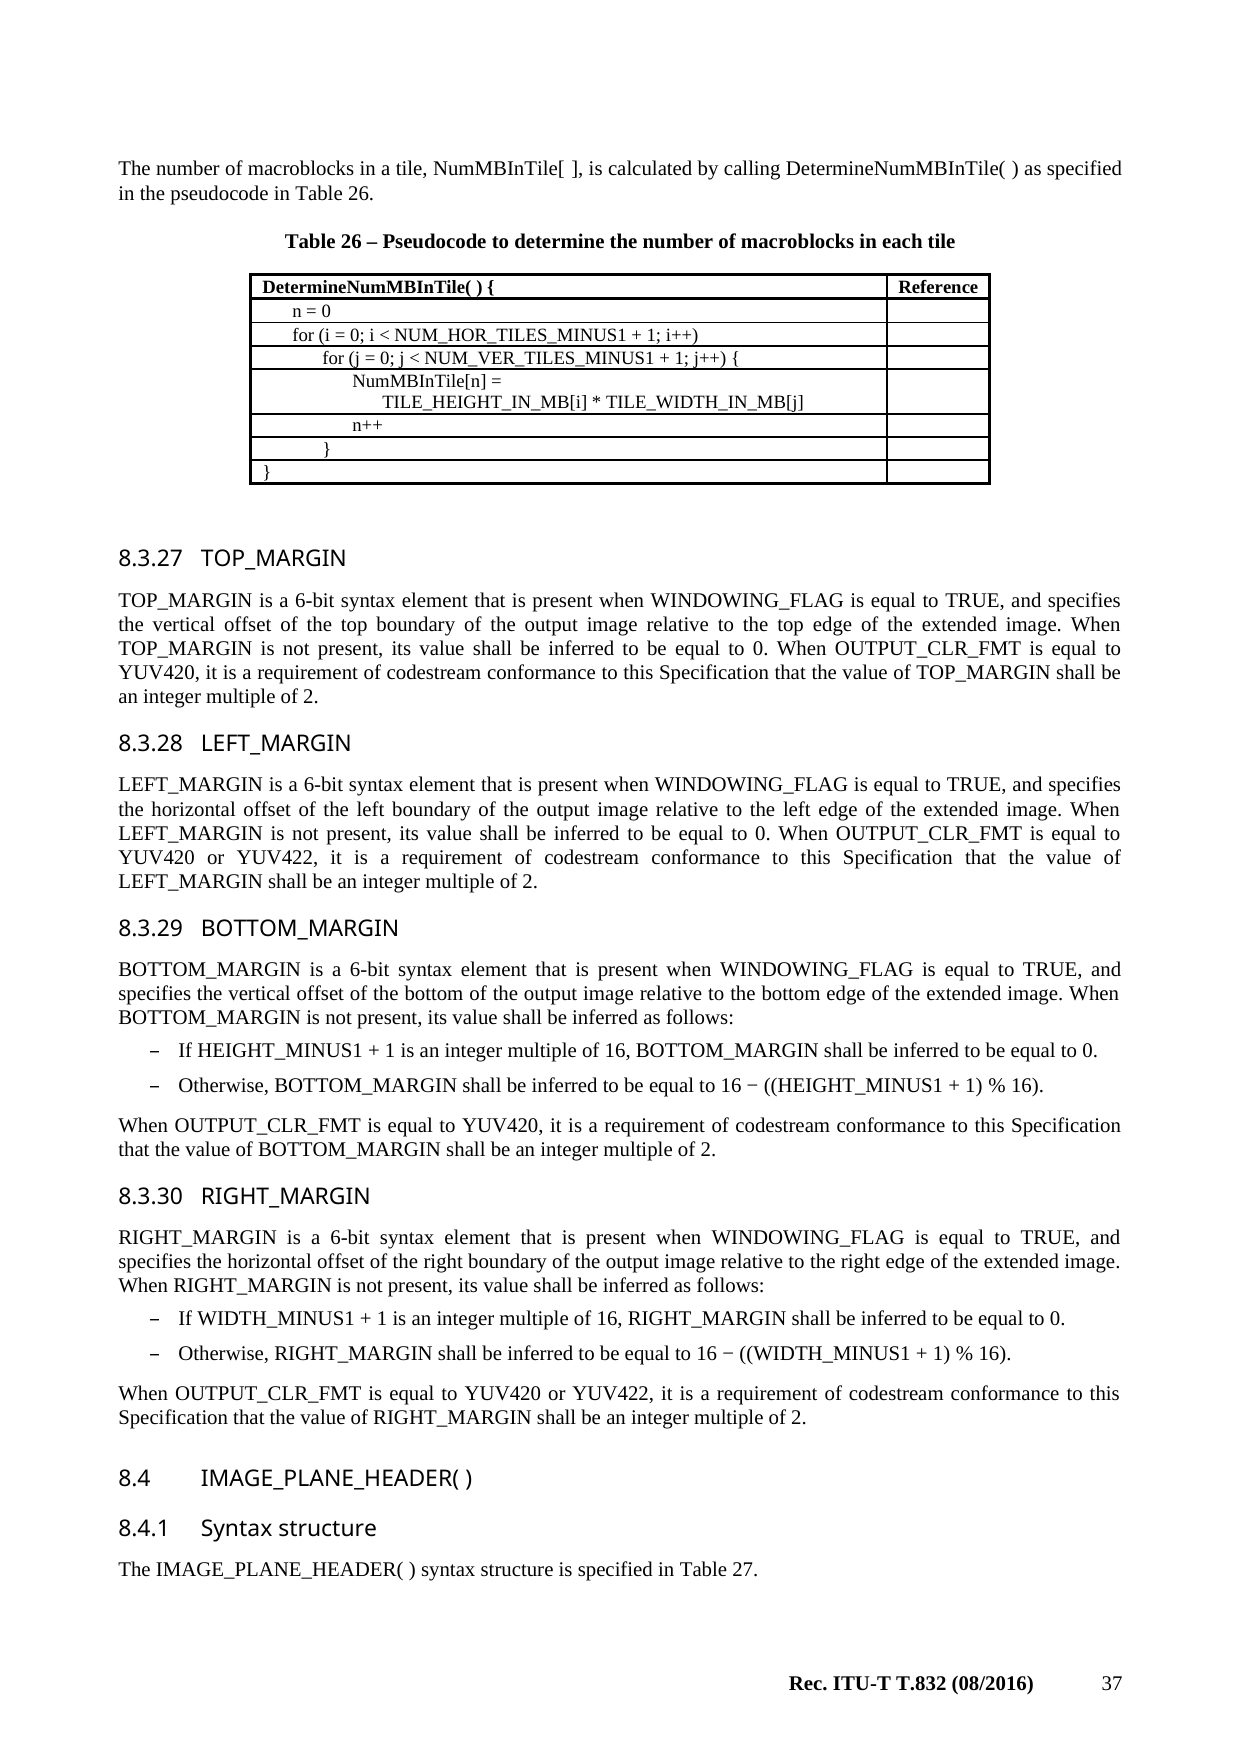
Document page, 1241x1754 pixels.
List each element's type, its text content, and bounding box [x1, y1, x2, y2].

title Table 26 – Pseudocode to determine the number of macroblocks in each tile [118, 229, 1122, 253]
text TOP_MARGIN is a 6-bit syntax element that is present when WINDOWING_FLAG is equal to TRUE, and specifies the vertical offset of the top boundary of the output image relative to the top edge of the extended image. When TOP_MARGIN is not present, its value shall be inferred to be equal to 0. When OUTPUT_CLR_FMT is equal to YUV420, it is a requirement of codestream conformance to this Specification that the value of TOP_MARGIN shall be an integer multiple of 2. [118, 588, 1122, 708]
subtitle BOTTOM_MARGIN [118, 912, 1122, 943]
text The number of macroblocks in a tile, NumMBInTile[ ], is calculated by calling DetermineNumMBInTile( ) as specified in the pseudocode in Table 26. [118, 156, 1122, 204]
text When OUTPUT_CLR_FMT is equal to YUV420 or YUV422, it is a requirement of codestream conformance to this Specification that the value of RIGHT_MARGIN shall be an integer multiple of 2. [118, 1381, 1122, 1429]
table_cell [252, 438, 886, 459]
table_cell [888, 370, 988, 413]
text Otherwise, BOTTOM_MARGIN shall be inferred to be equal to 16 − ((HEIGHT_MINUS1 + 1) % 16). [148, 1073, 1122, 1098]
text If WIDTH_MINUS1 + 1 is an integer multiple of 16, RIGHT_MARGIN shall be inferred to be equal to 0. [148, 1306, 1122, 1332]
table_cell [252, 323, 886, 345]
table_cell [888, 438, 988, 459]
subtitle LEFT_MARGIN [118, 727, 1122, 758]
text RIGHT_MARGIN is a 6-bit syntax element that is present when WINDOWING_FLAG is equal to TRUE, and specifies the horizontal offset of the right boundary of the output image relative to the right edge of the extended image. When RIGHT_MARGIN is not present, its value shall be inferred as follows: [118, 1225, 1122, 1297]
text When OUTPUT_CLR_FMT is equal to YUV420, it is a requirement of codestream conformance to this Specification that the value of BOTTOM_MARGIN shall be an integer multiple of 2. [118, 1113, 1122, 1161]
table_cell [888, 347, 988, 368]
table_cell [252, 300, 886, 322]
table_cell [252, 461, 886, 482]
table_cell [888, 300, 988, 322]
subtitle RIGHT_MARGIN [118, 1180, 1122, 1211]
subtitle TOP_MARGIN [118, 542, 1122, 574]
subtitle Syntax structure [118, 1512, 1122, 1543]
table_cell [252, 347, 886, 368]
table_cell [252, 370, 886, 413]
text The IMAGE_PLANE_HEADER( ) syntax structure is specified in Table 27. [118, 1557, 1122, 1581]
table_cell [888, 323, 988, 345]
text LEFT_MARGIN is a 6-bit syntax element that is present when WINDOWING_FLAG is equal to TRUE, and specifies the horizontal offset of the left boundary of the output image relative to the left edge of the extended image. When LEFT_MARGIN is not present, its value shall be inferred to be equal to 0. When OUTPUT_CLR_FMT is equal to YUV420 or YUV422, it is a requirement of codestream conformance to this Specification that the value of LEFT_MARGIN shall be an integer multiple of 2. [118, 772, 1122, 893]
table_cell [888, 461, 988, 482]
text If HEIGHT_MINUS1 + 1 is an integer multiple of 16, BOTTOM_MARGIN shall be inferred to be equal to 0. [148, 1038, 1122, 1064]
text Otherwise, RIGHT_MARGIN shall be inferred to be equal to 16 − ((WIDTH_MINUS1 + 1) % 16). [148, 1341, 1122, 1367]
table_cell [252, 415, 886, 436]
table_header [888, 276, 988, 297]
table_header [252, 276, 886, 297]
subtitle IMAGE_PLANE_HEADER( ) [118, 1462, 1122, 1493]
text BOTTOM_MARGIN is a 6-bit syntax element that is present when WINDOWING_FLAG is equal to TRUE, and specifies the vertical offset of the bottom of the output image relative to the bottom edge of the extended image. When BOTTOM_MARGIN is not present, its value shall be inferred as follows: [118, 957, 1122, 1029]
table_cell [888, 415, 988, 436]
